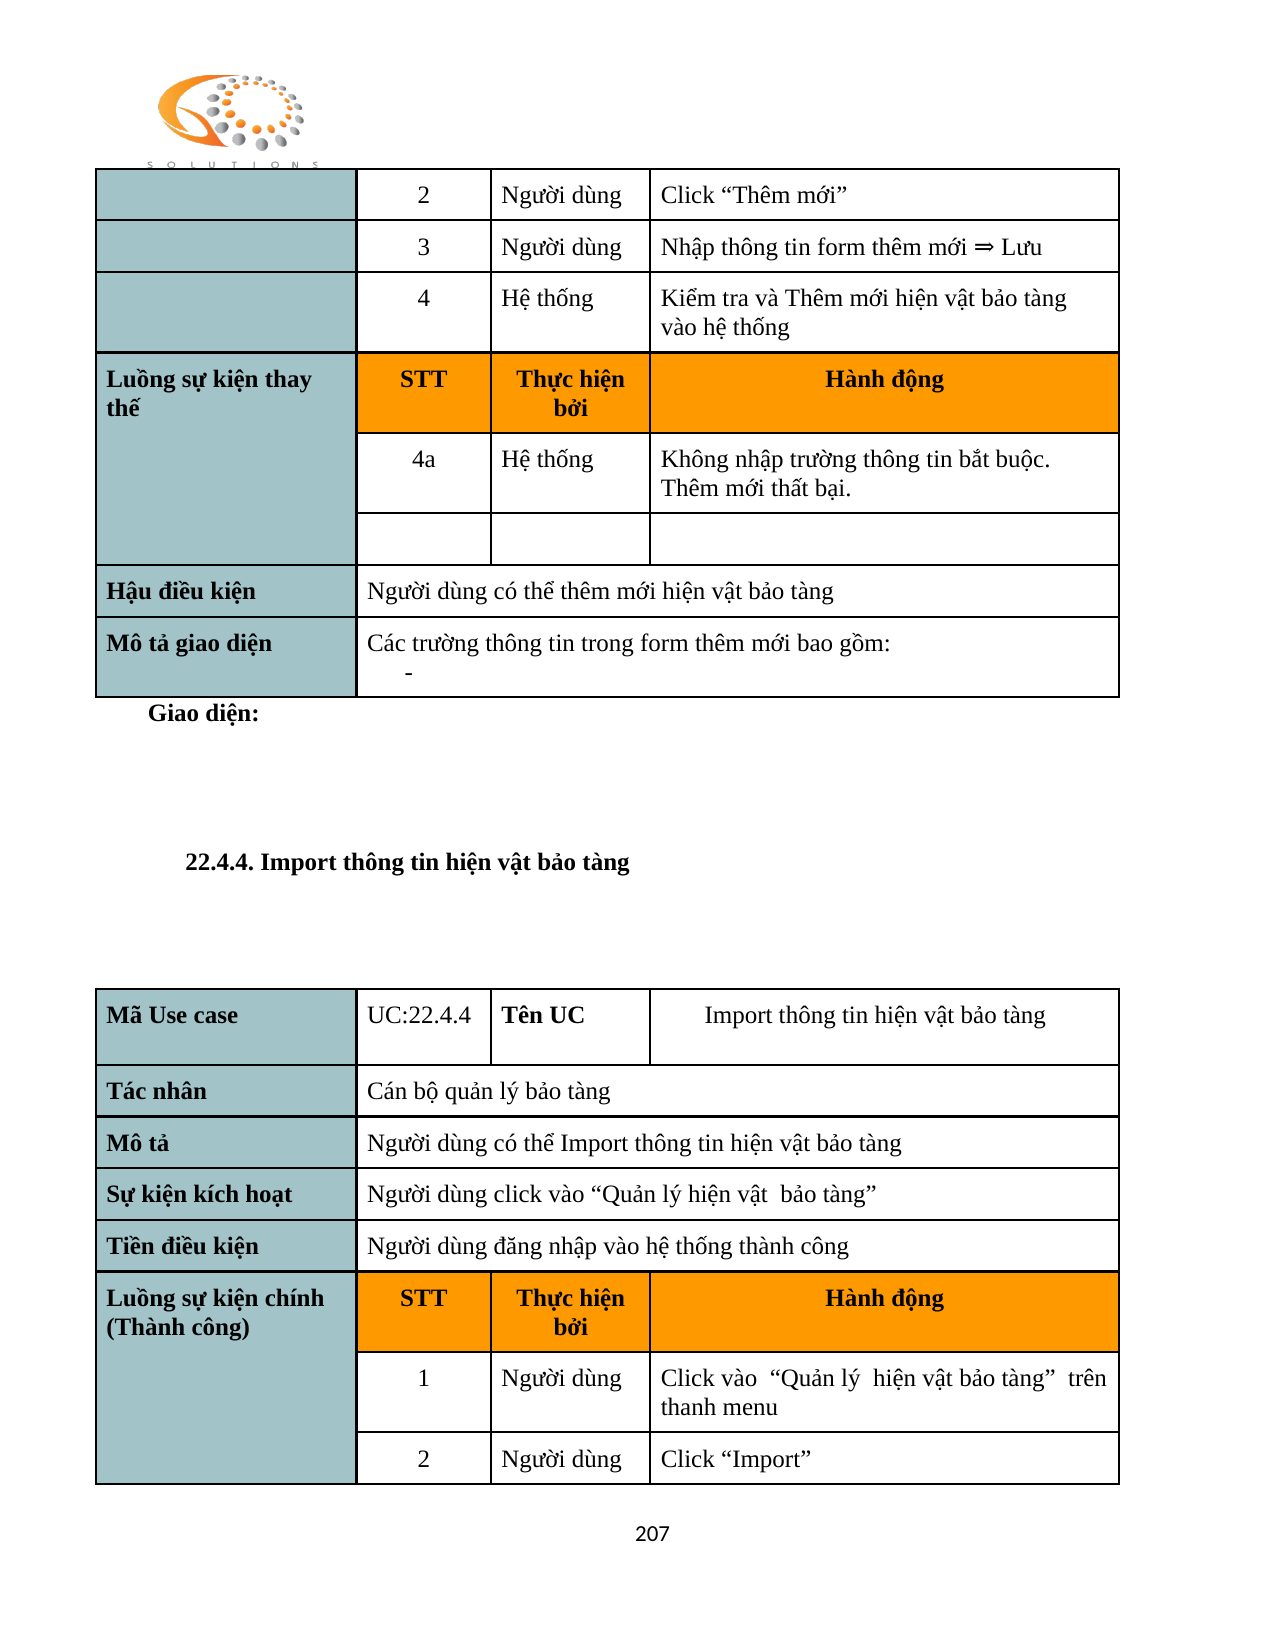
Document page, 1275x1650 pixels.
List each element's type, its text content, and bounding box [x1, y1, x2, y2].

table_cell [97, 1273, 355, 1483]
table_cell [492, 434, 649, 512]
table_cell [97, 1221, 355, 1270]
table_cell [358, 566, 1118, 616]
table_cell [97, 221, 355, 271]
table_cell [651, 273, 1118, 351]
text 22.4.4. Import thông tin hiện vật bảo tàng [185, 847, 1157, 876]
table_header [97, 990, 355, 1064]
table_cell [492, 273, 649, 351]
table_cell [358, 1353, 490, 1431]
picture [147, 75, 318, 168]
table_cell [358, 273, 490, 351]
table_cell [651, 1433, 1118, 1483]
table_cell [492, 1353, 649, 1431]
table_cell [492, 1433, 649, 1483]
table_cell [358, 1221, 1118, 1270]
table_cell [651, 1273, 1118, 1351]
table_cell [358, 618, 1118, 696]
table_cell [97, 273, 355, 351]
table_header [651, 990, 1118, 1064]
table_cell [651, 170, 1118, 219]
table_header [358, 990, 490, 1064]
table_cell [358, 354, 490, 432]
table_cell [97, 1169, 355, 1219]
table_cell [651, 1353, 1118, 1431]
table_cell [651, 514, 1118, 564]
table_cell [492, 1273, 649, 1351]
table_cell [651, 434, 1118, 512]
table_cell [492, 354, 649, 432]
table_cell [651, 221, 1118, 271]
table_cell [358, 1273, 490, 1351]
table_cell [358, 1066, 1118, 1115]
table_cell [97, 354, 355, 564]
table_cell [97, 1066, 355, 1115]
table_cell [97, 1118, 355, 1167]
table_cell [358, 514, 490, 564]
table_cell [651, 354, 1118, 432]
text Giao diện: [148, 698, 1157, 727]
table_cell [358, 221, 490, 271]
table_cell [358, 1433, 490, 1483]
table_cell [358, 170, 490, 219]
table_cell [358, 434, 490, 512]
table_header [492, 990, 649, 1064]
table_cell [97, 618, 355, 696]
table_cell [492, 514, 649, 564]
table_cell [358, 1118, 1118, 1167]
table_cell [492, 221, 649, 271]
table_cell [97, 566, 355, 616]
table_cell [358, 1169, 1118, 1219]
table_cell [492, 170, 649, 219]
